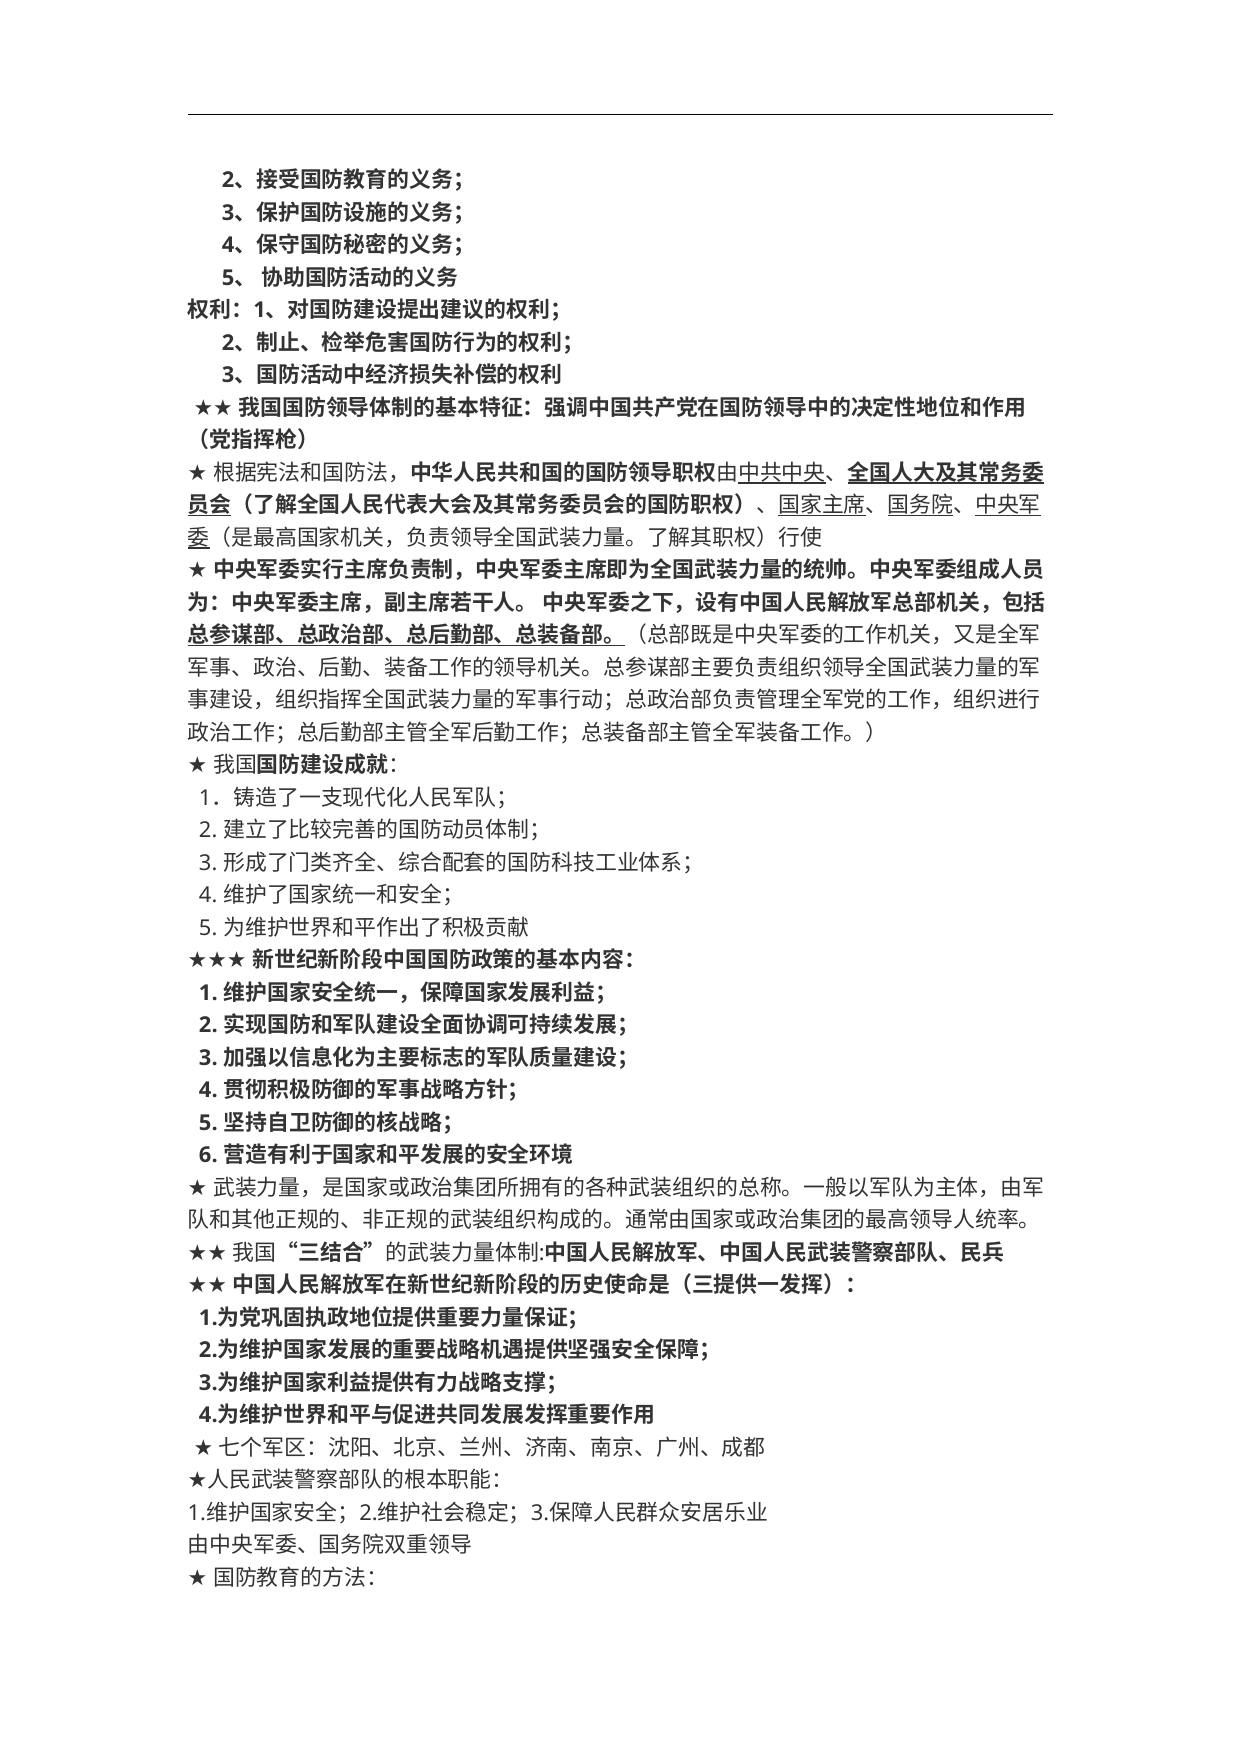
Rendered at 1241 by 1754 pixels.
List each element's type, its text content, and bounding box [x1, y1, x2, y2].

text 5、 协助国防活动的义务 [187, 259, 1053, 292]
text ★ 武装力量，是国家或政治集团所拥有的各种武装组织的总称。一般以军队为主体，由军队和其他正规的、非正规的武装组织构成的。通常由国家或政治集团的最高领导人统率。 [187, 1169, 1053, 1234]
text ★ 我国国防建设成就： [187, 747, 1053, 779]
text ★★ 中国人民解放军在新世纪新阶段的历史使命是（三提供一发挥）： [187, 1267, 1053, 1299]
text 2、接受国防教育的义务； [187, 162, 1053, 194]
text 6. 营造有利于国家和平发展的安全环境 [187, 1137, 1053, 1169]
text 2.为维护国家发展的重要战略机遇提供坚强安全保障； [187, 1332, 1053, 1364]
text ★ 国防教育的方法： [187, 1559, 1053, 1592]
text 2、制止、检举危害国防行为的权利； [187, 324, 1053, 357]
text 3. 加强以信息化为主要标志的军队质量建设； [187, 1039, 1053, 1072]
text 1.为党巩固执政地位提供重要力量保证； [187, 1299, 1053, 1332]
text 5. 为维护世界和平作出了积极贡献 [187, 909, 1053, 942]
text 1. 维护国家安全统一，保障国家发展利益； [187, 974, 1053, 1007]
text 4. 维护了国家统一和安全； [187, 877, 1053, 909]
text 3、国防活动中经济损失补偿的权利 [187, 357, 1053, 389]
text 4. 贯彻积极防御的军事战略方针； [187, 1072, 1053, 1104]
text 3. 形成了门类齐全、综合配套的国防科技工业体系； [187, 844, 1053, 877]
text ★★★ 新世纪新阶段中国国防政策的基本内容： [187, 942, 1053, 974]
text 2. 实现国防和军队建设全面协调可持续发展； [187, 1007, 1053, 1039]
text 由中央军委、国务院双重领导 [187, 1527, 1053, 1559]
text 4、保守国防秘密的义务； [187, 227, 1053, 259]
text 3.为维护国家利益提供有力战略支撑； [187, 1364, 1053, 1397]
text 1．铸造了一支现代化人民军队； [187, 779, 1053, 812]
text ★人民武装警察部队的根本职能： [187, 1462, 1053, 1494]
text 5. 坚持自卫防御的核战略； [187, 1104, 1053, 1137]
text ★★ 我国国防领导体制的基本特征：强调中国共产党在国防领导中的决定性地位和作用（党指挥枪） [187, 389, 1053, 454]
text 4.为维护世界和平与促进共同发展发挥重要作用 [187, 1397, 1053, 1429]
text 2. 建立了比较完善的国防动员体制； [187, 812, 1053, 844]
text ★★ 我国“三结合”的武装力量体制:中国人民解放军、中国人民武装警察部队、民兵 [187, 1234, 1053, 1267]
text 1.维护国家安全；2.维护社会稳定；3.保障人民群众安居乐业 [187, 1494, 1053, 1527]
text ★ 七个军区：沈阳、北京、兰州、济南、南京、广州、成都 [187, 1429, 1053, 1462]
text ★ 中央军委实行主席负责制，中央军委主席即为全国武装力量的统帅。中央军委组成人员为：中央军委主席，副主席若干人。 中央军委之下，设有中国人民解放军总部机关，包括总参谋部、总政治部、总后勤部、总装备部。（总部既是中央军委的工作机关，又是全军军事、政治、后勤、装备工作的领导机关。总参谋部主要负责组织领导全国武装力量的军事建设，组织指挥全国武装力量的军事行动；总政治部负责管理全军党的工作，组织进行政治工作；总后勤部主管全军后勤工作；总装备部主管全军装备工作。） [187, 552, 1053, 747]
text ★ 根据宪法和国防法，中华人民共和国的国防领导职权由中共中央、全国人大及其常务委员会（了解全国人民代表大会及其常务委员会的国防职权）、国家主席、国务院、中央军委（是最高国家机关，负责领导全国武装力量。了解其职权）行使 [187, 454, 1053, 552]
text 3、保护国防设施的义务； [187, 194, 1053, 227]
text 权利：1、对国防建设提出建议的权利； [187, 292, 1053, 324]
